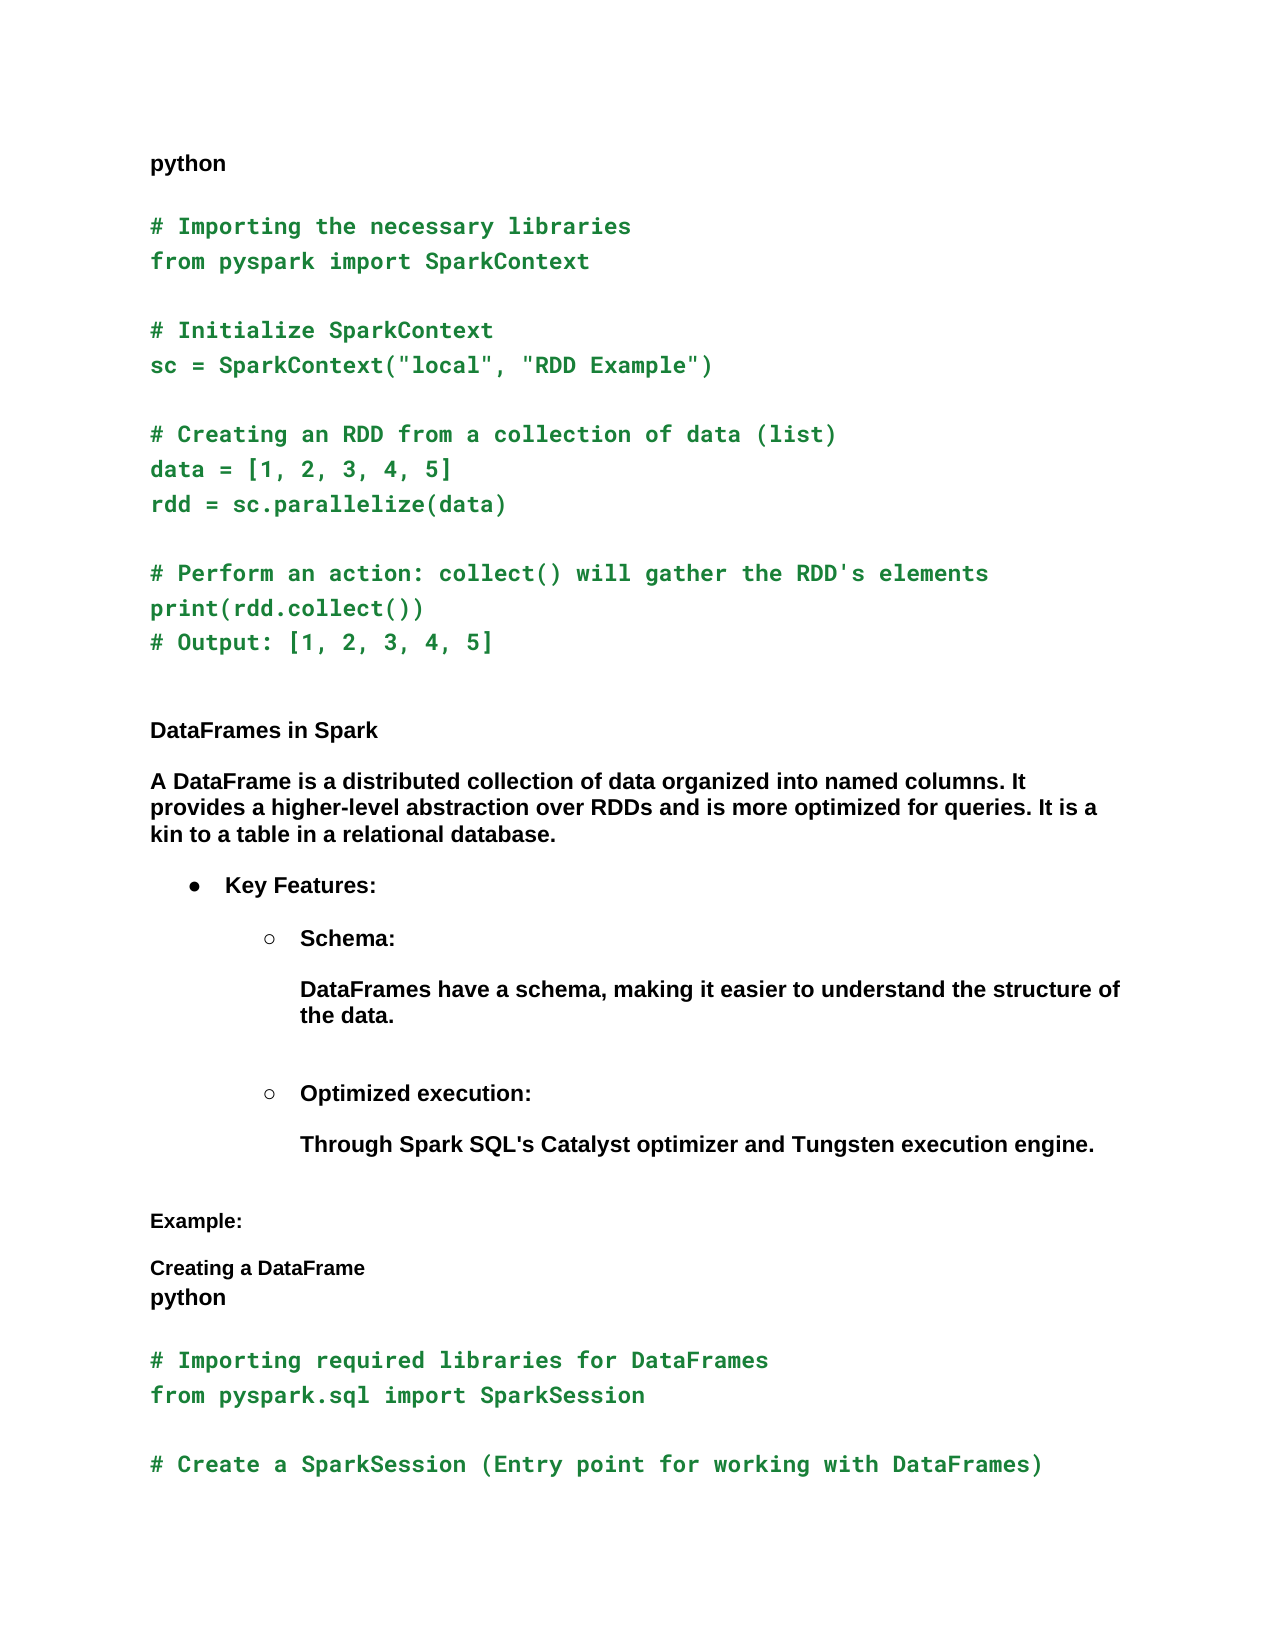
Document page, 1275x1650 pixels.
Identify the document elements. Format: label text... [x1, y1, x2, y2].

text # Importing required libraries for DataFrames [150, 1344, 1125, 1375]
text # Initialize SparkContext [150, 314, 1125, 345]
text Through Spark SQL's Catalyst optimizer and Tungsten execution engine. [300, 1131, 1125, 1184]
text from pyspark.sql import SparkSession [150, 1379, 1125, 1409]
subtitle DataFrames in Spark [150, 717, 1125, 743]
text sc = SparkContext("local", "RDD Example") [150, 349, 1125, 379]
list Key Features: [187, 872, 1125, 925]
text python [150, 1284, 1125, 1311]
text rdd = sc.parallelize(data) [150, 488, 1125, 518]
text from pyspark import SparkContext [150, 245, 1125, 275]
text data = [1, 2, 3, 4, 5] [150, 453, 1125, 483]
text # Perform an action: collect() will gather the RDD's elements [150, 557, 1125, 587]
text print(rdd.collect()) [150, 592, 1125, 622]
text # Creating an RDD from a collection of data (list) [150, 418, 1125, 449]
text DataFrames have a schema, making it easier to understand the structure of the data. [300, 976, 1125, 1055]
text # Importing the necessary libraries [150, 210, 1125, 241]
subtitle Creating a DataFrame [150, 1256, 1125, 1280]
list Schema: [262, 925, 1125, 951]
text # Output: [1, 2, 3, 4, 5] [150, 627, 1125, 657]
text # Create a SparkSession (Entry point for working with DataFrames) [150, 1449, 1125, 1479]
subtitle Example: [150, 1209, 1125, 1233]
text python [150, 150, 1125, 176]
text A DataFrame is a distributed collection of data organized into named columns. It provides a higher-level abstraction over RDDs and is more optimized for queries. It is a kin to a table in a relational database. [150, 768, 1125, 847]
list Optimized execution: [262, 1080, 1125, 1106]
